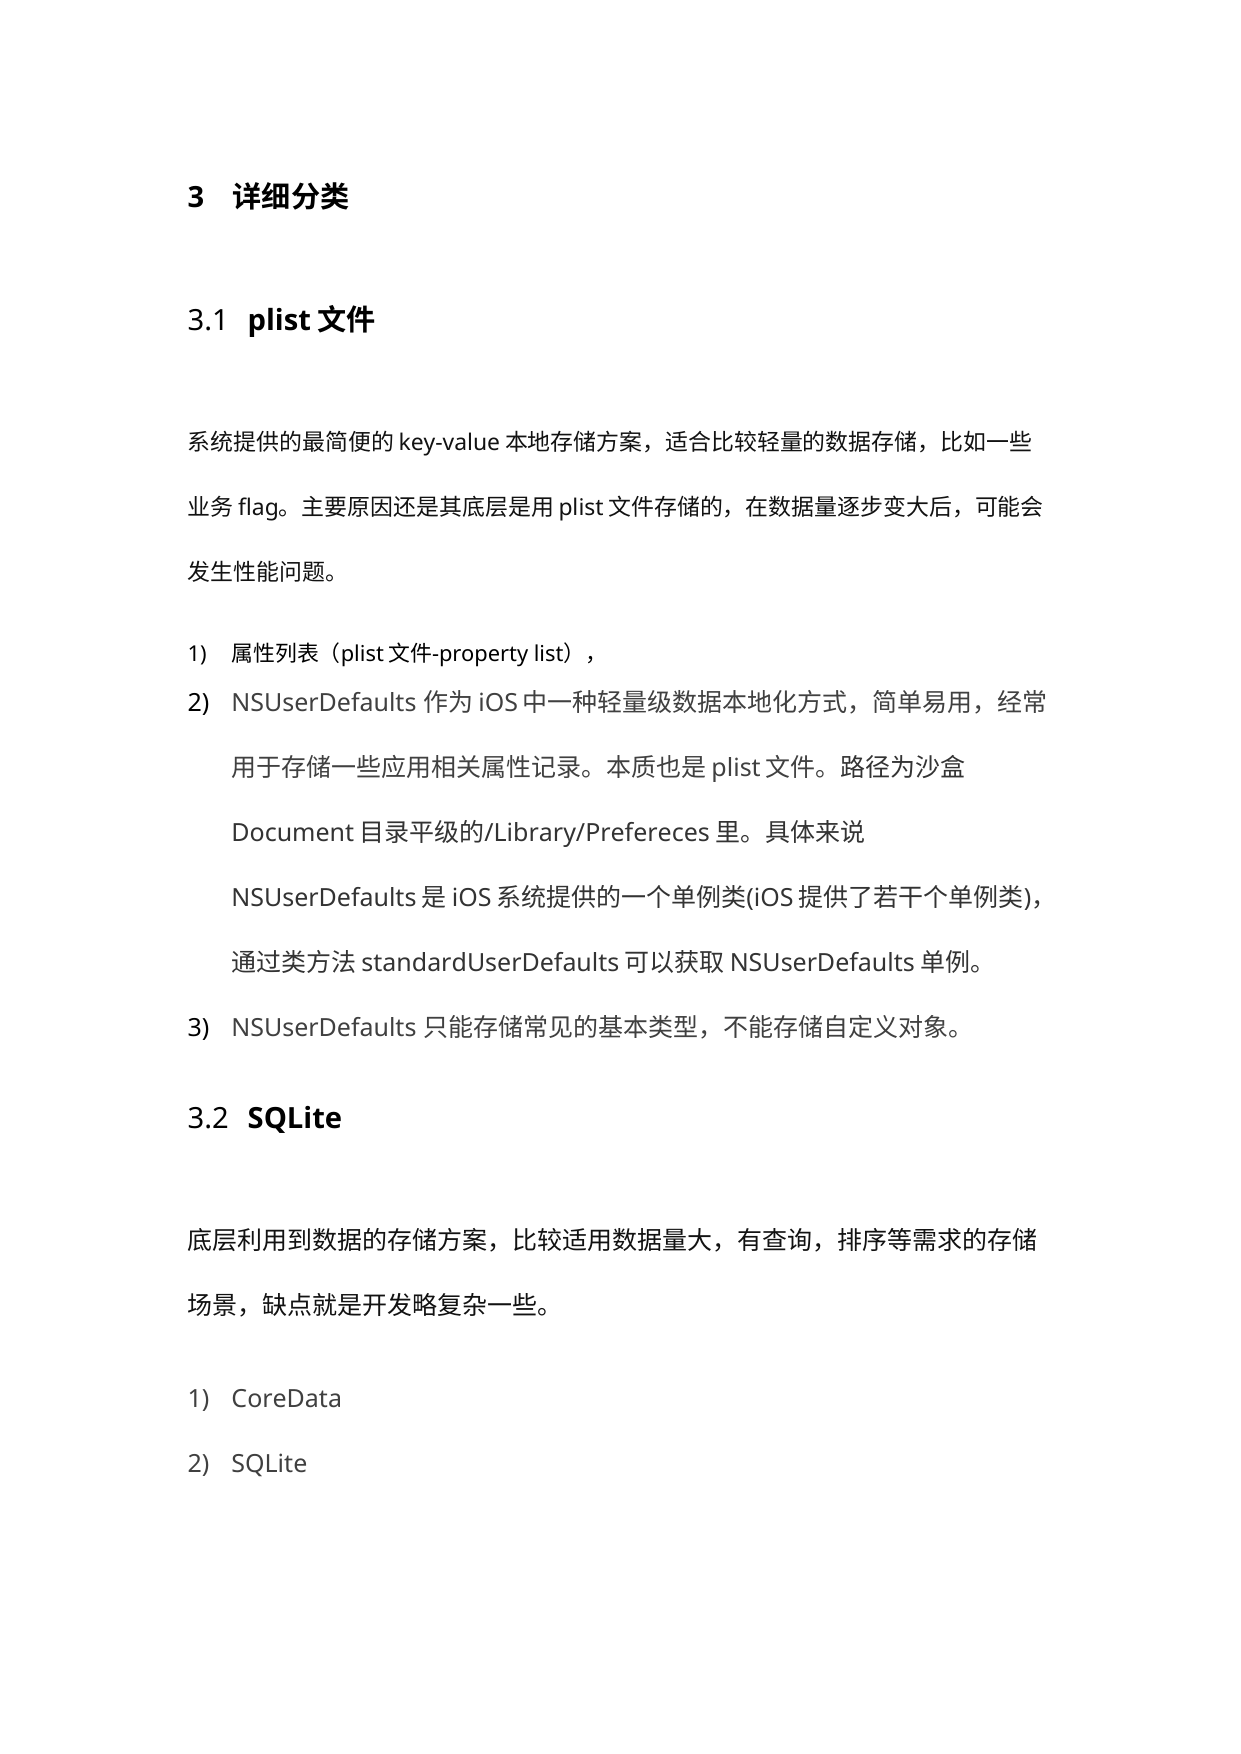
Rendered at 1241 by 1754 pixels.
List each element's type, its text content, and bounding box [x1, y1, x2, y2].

list SQLite [187, 1430, 1053, 1495]
list CoreData [187, 1365, 1053, 1430]
text 底层利用到数据的存储方案，比较适用数据量大，有查询，排序等需求的存储场景，缺点就是开发略复杂一些。 [187, 1206, 1053, 1336]
subtitle 详细分类 [187, 162, 1053, 227]
subtitle plist文件 [187, 285, 1053, 350]
list NSUserDefaults 只能存储常见的基本类型，不能存储自定义对象。 [187, 993, 1053, 1058]
list NSUserDefaults 作为iOS中一种轻量级数据本地化方式，简单易用，经常用于存储一些应用相关属性记录。本质也是plist文件。路径为沙盒Document目录平级的/Library/Prefereces里。具体来说NSUserDefaults是iOS系统提供的一个单例类(iOS提供了若干个单例类)，通过类方法standardUserDefaults可以获取NSUserDefaults单例。 [187, 668, 1053, 993]
subtitle SQLite [187, 1085, 1053, 1150]
text 系统提供的最简便的key-value本地存储方案，适合比较轻量的数据存储，比如一些业务flag。主要原因还是其底层是用plist文件存储的，在数据量逐步变大后，可能会发生性能问题。 [187, 408, 1053, 603]
list 属性列表（plist文件-property list）， [187, 636, 1053, 668]
